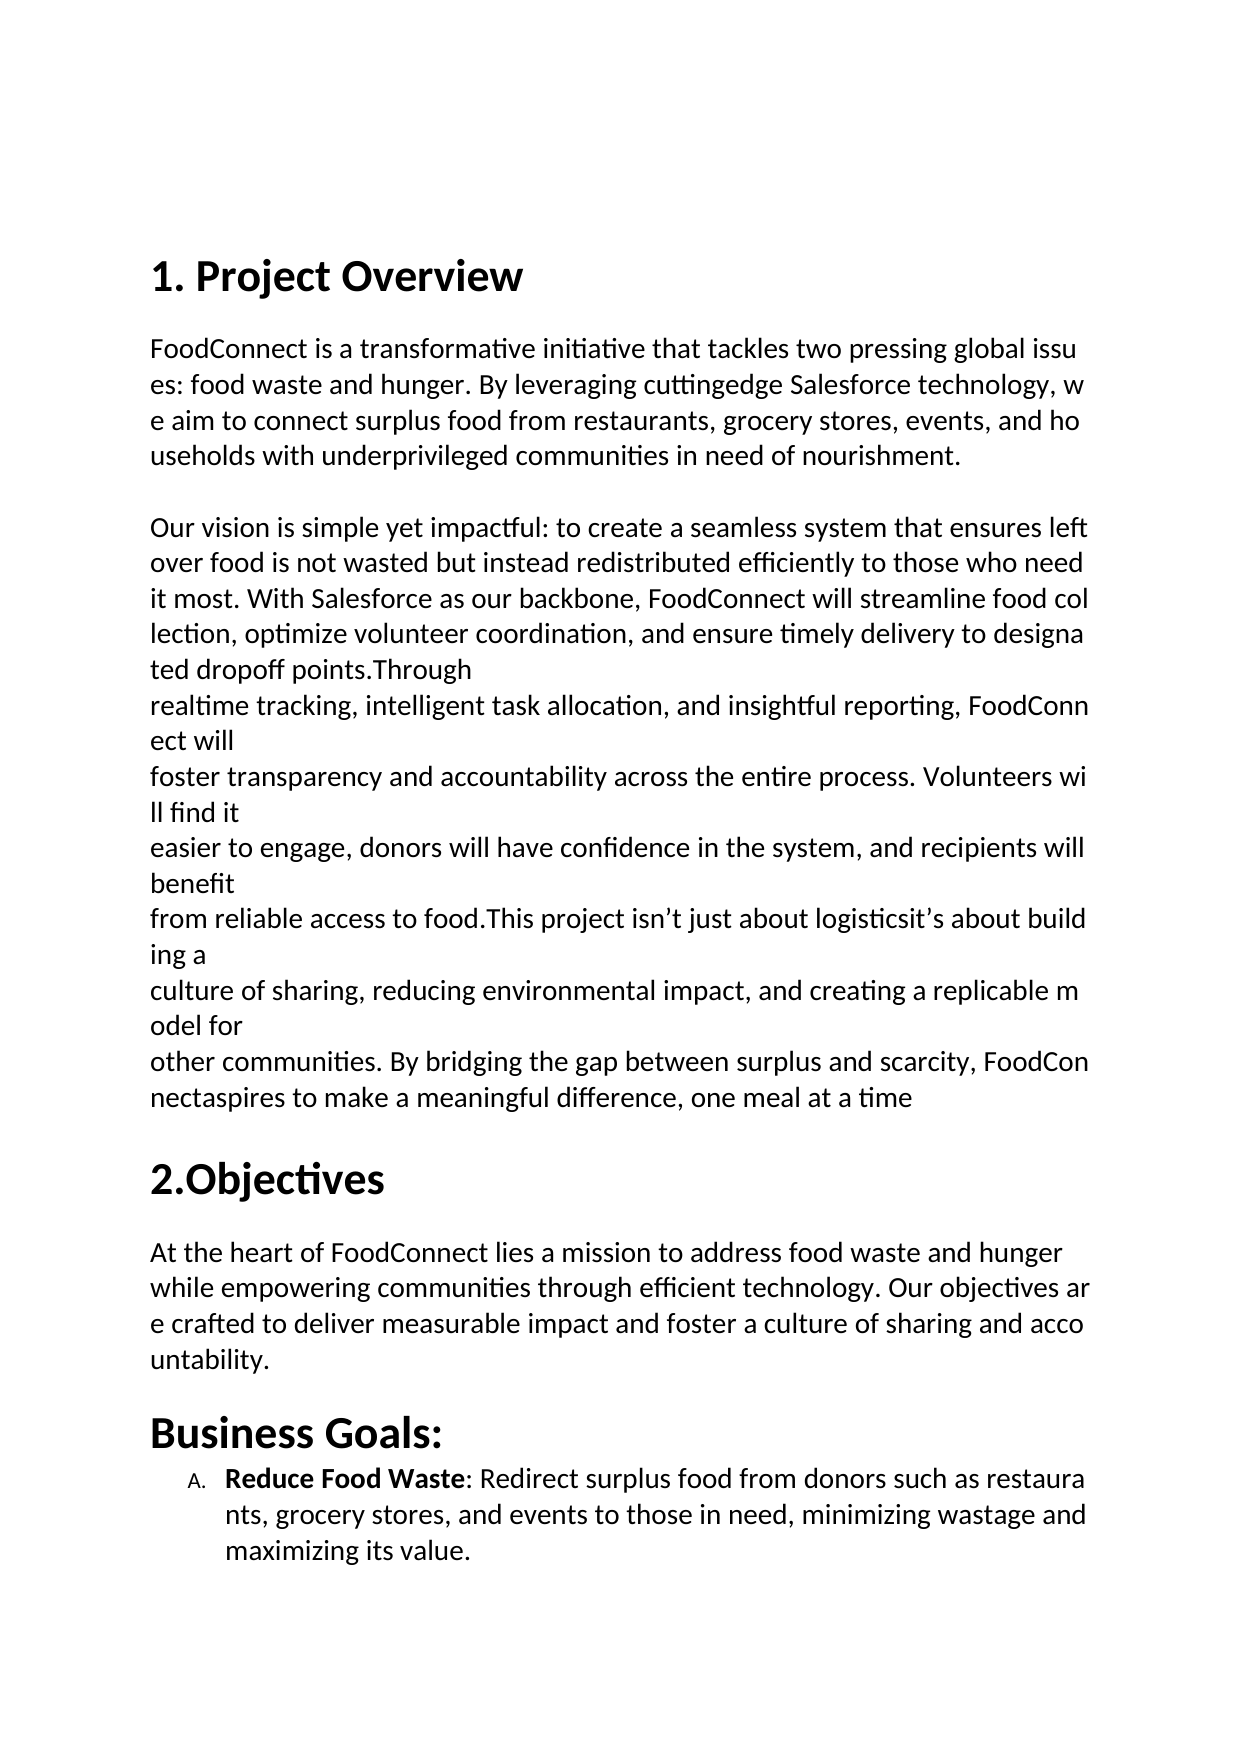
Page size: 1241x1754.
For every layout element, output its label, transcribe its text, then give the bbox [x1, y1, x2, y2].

text FoodConnect is a transformative initiative that tackles two pressing global issues: food waste and hunger. By leveraging cuttingedge Salesforce technology, we aim to connect surplus food from restaurants, grocery stores, events, and households with underprivileged communities in need of nourishment. [150, 331, 1090, 473]
text Business Goals: [150, 1404, 1090, 1460]
text At the heart of FoodConnect lies a mission to address food waste and hunger while empowering communities through efficient technology. Our objectives are crafted to deliver measurable impact and foster a culture of sharing and accountability. [150, 1234, 1090, 1376]
text Our vision is simple yet impactful: to create a seamless system that ensures leftover food is not wasted but instead redistributed efficiently to those who need it most. With Salesforce as our backbone, FoodConnect will streamline food collection, optimize volunteer coordination, and ensure timely delivery to designated dropoff points.Through realtime tracking, intelligent task allocation, and insightful reporting, FoodConnect will foster transparency and accountability across the entire process. Volunteers will find it easier to engage, donors will have confidence in the system, and recipients will benefit from reliable access to food.This project isn’t just about logisticsit’s about building a culture of sharing, reducing environmental impact, and creating a replicable model for other communities. By bridging the gap between surplus and scarcity, FoodConnectaspires to make a meaningful difference, one meal at a time [150, 509, 1090, 1114]
text 1. Project Overview [150, 247, 1090, 303]
list Reduce Food Waste: Redirect surplus food from donors such as restaurants, grocery stores, and events to those in need, minimizing wastage and maximizing its value. [187, 1460, 1090, 1567]
text 2.Objectives [150, 1150, 1090, 1206]
